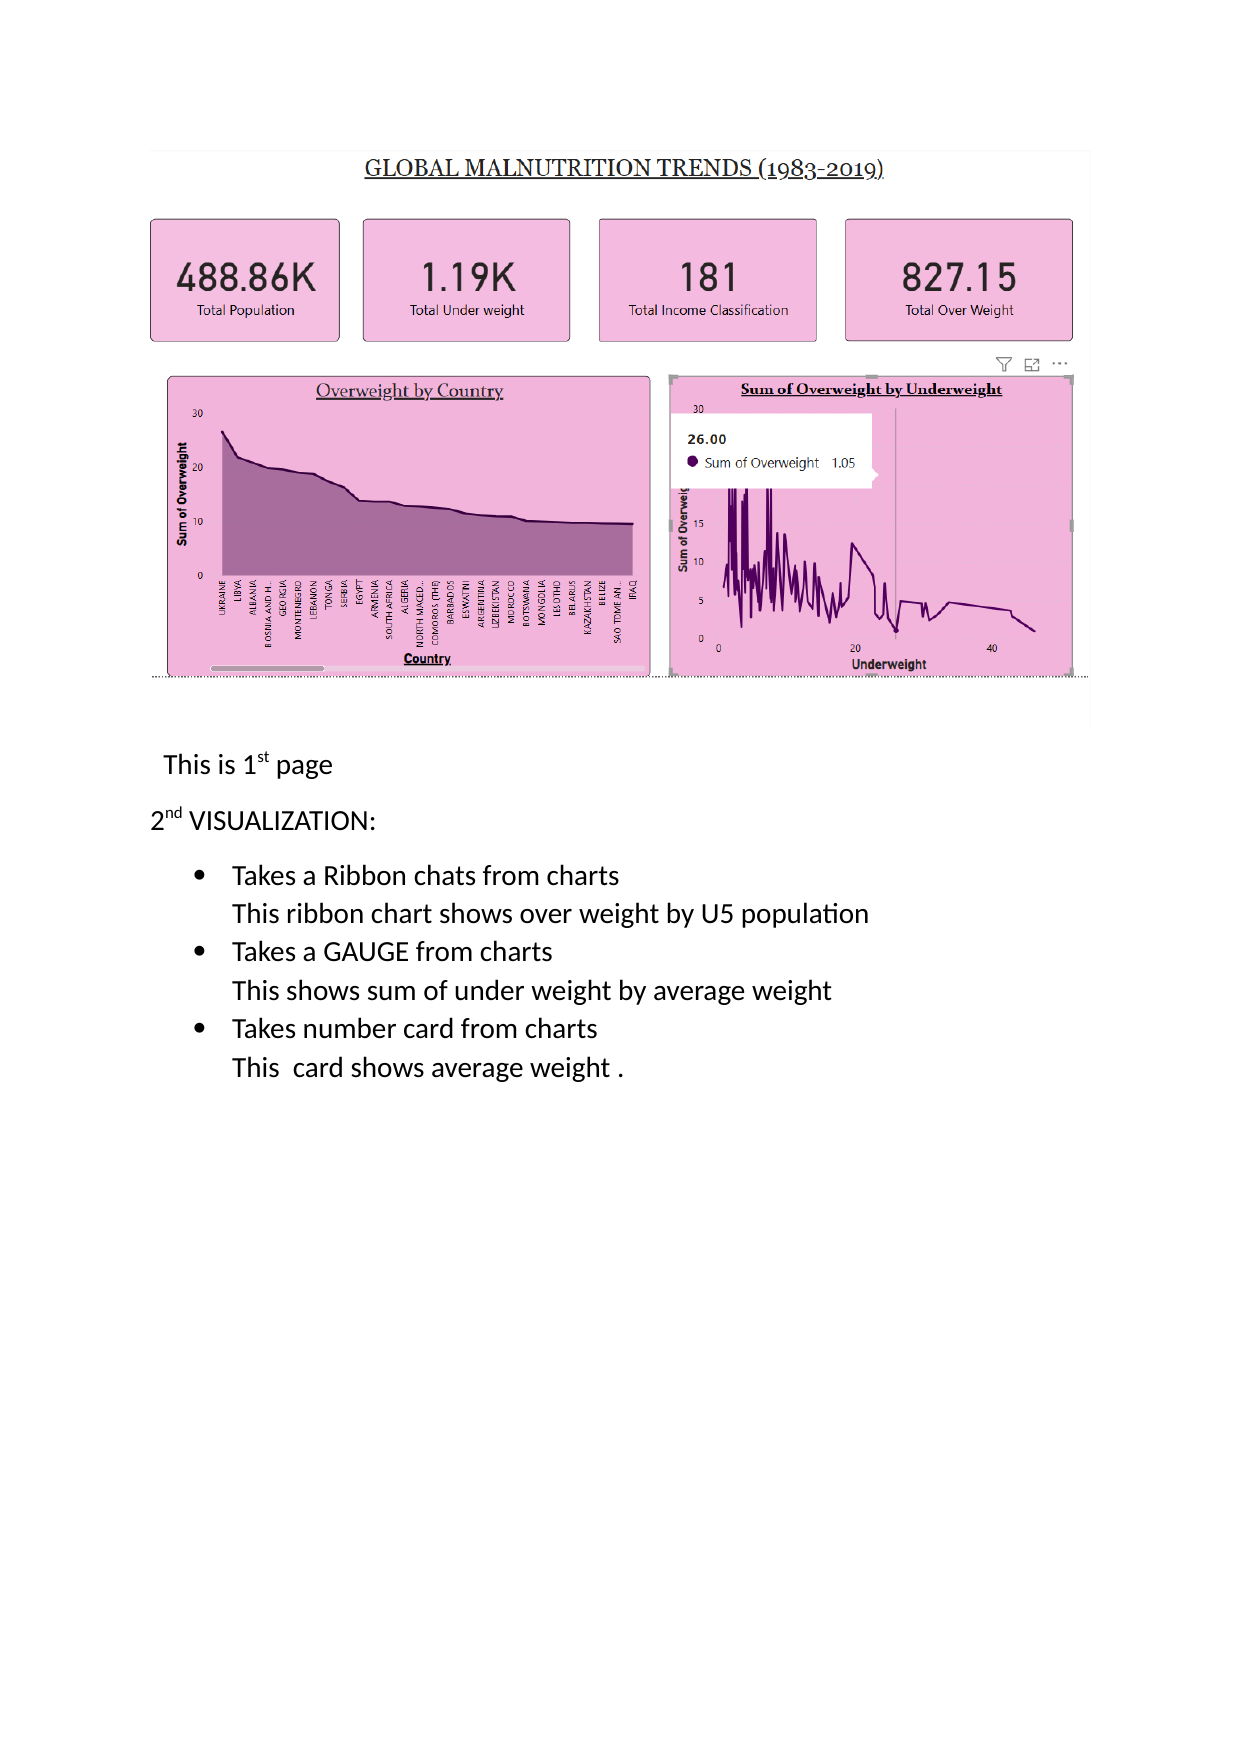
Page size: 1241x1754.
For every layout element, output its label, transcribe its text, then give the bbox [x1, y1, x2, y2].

picture [150, 150, 1091, 728]
list Takes a Ribbon chats from charts [194, 857, 1090, 892]
list Takes a GAUGE from charts [194, 933, 1090, 969]
list This card shows average weight . [232, 1049, 1090, 1084]
text 2nd VISUALIZATION: [150, 802, 1090, 837]
list This ribbon chart shows over weight by U5 population [232, 895, 1090, 931]
list Takes number card from charts [194, 1010, 1090, 1046]
list This shows sum of under weight by average weight [232, 972, 1090, 1008]
text This is 1st page [150, 746, 1090, 782]
